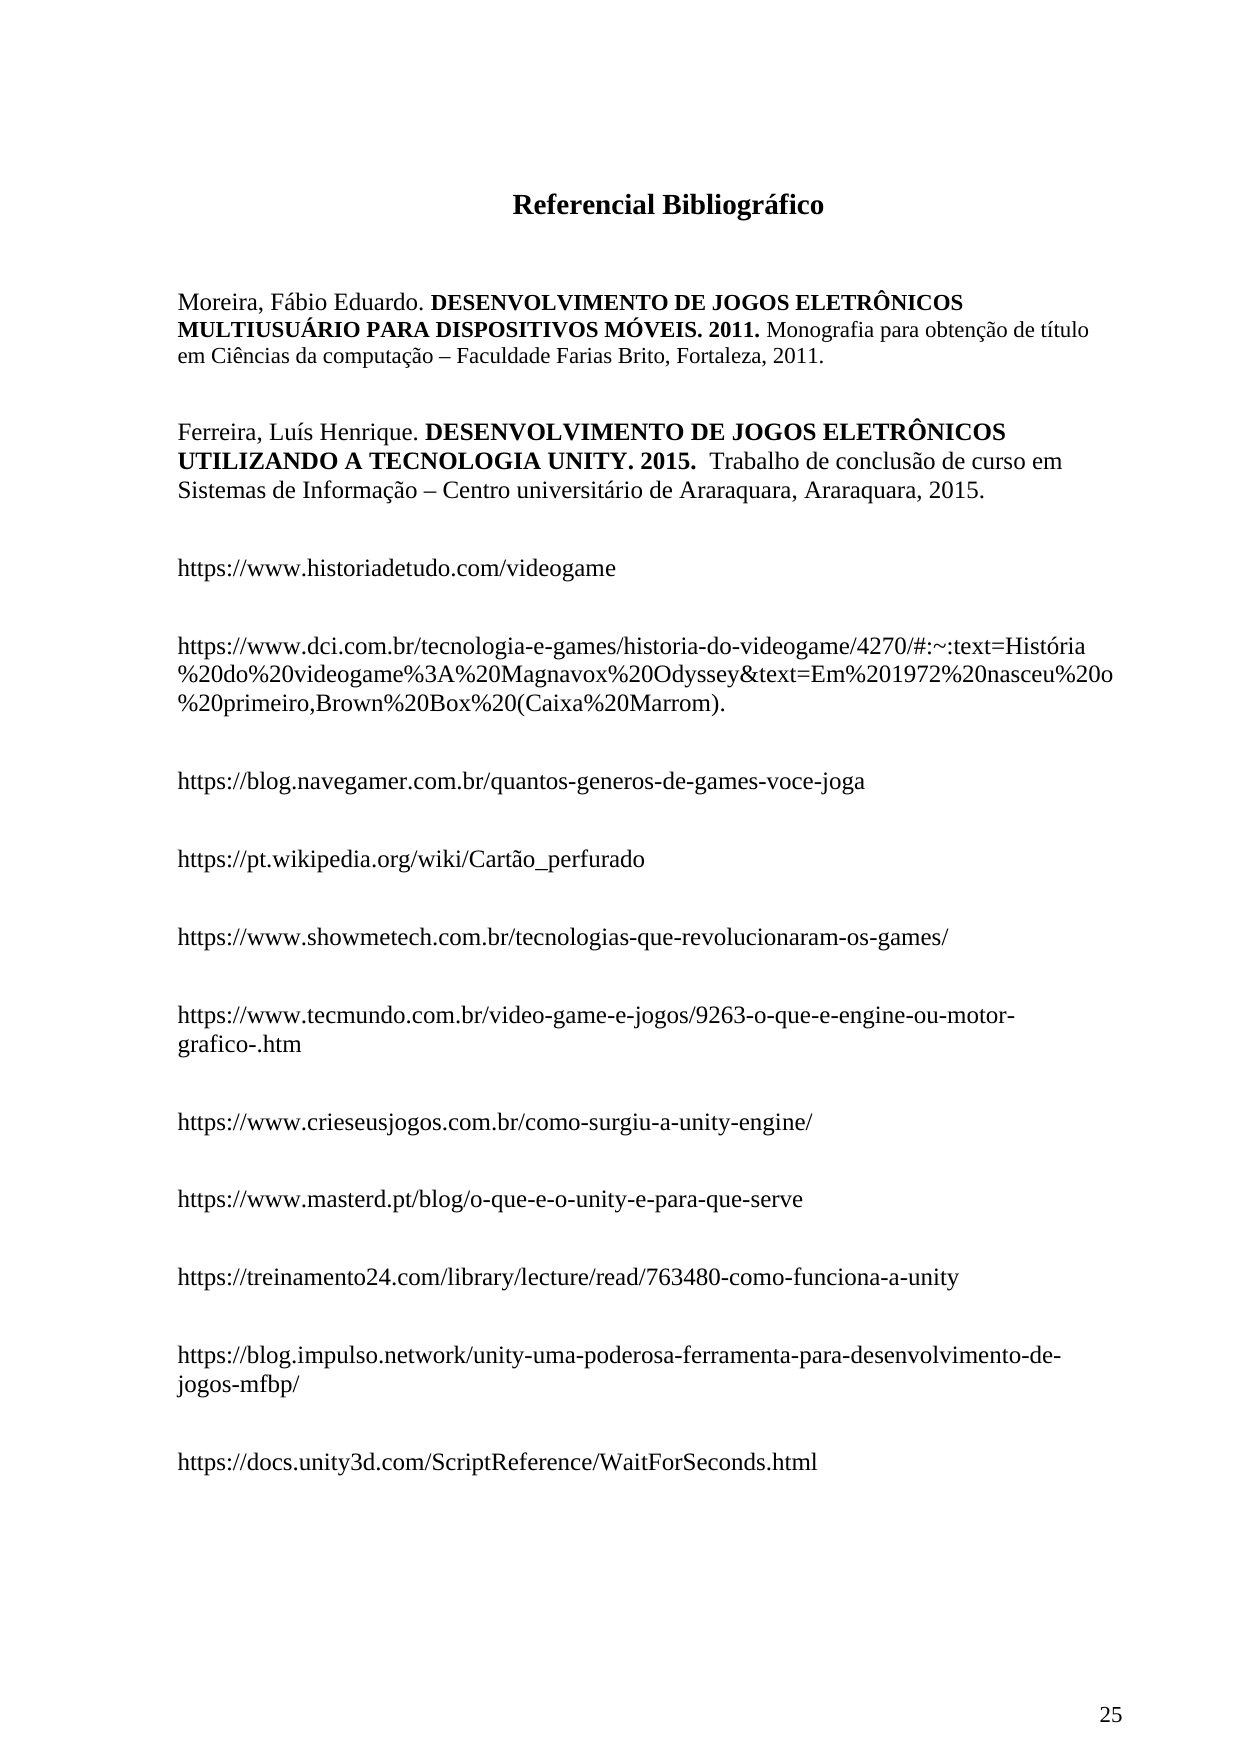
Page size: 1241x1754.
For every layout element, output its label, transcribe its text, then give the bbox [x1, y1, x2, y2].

list Referencial Bibliográfico [215, 187, 1122, 221]
text https://blog.impulso.network/unity-uma-poderosa-ferramenta-para-desenvolvimento-de-jogos-mfbp/ [177, 1340, 1122, 1398]
text https://treinamento24.com/library/lecture/read/763480-como-funciona-a-unity [177, 1262, 1122, 1291]
text https://www.crieseusjogos.com.br/como-surgiu-a-unity-engine/ [177, 1107, 1122, 1135]
text https://www.showmetech.com.br/tecnologias-que-revolucionaram-os-games/ [177, 922, 1122, 951]
text https://pt.wikipedia.org/wiki/Cartão_perfurado [177, 844, 1122, 873]
text https://www.masterd.pt/blog/o-que-e-o-unity-e-para-que-serve [177, 1184, 1122, 1213]
text https://www.tecmundo.com.br/video-game-e-jogos/9263-o-que-e-engine-ou-motor-grafico-.htm [177, 1000, 1122, 1057]
text https://www.dci.com.br/tecnologia-e-games/historia-do-videogame/4270/#:~:text=História%20do%20videogame%3A%20Magnavox%20Odyssey&text=Em%201972%20nasceu%20o%20primeiro,Brown%20Box%20(Caixa%20Marrom). [177, 631, 1122, 717]
text Moreira, Fábio Eduardo. DESENVOLVIMENTO DE JOGOS ELETRÔNICOS MULTIUSUÁRIO PARA DISPOSITIVOS MÓVEIS. 2011. Monografia para obtenção de título em Ciências da computação – Faculdade Farias Brito, Fortaleza, 2011. [177, 287, 1122, 368]
text https://docs.unity3d.com/ScriptReference/WaitForSeconds.html [177, 1447, 1122, 1476]
text https://blog.navegamer.com.br/quantos-generos-de-games-voce-joga [177, 766, 1122, 795]
text Ferreira, Luís Henrique. DESENVOLVIMENTO DE JOGOS ELETRÔNICOS UTILIZANDO A TECNOLOGIA UNITY. 2015. Trabalho de conclusão de curso em Sistemas de Informação – Centro universitário de Araraquara, Araraquara, 2015. [177, 417, 1122, 504]
text https://www.historiadetudo.com/videogame [177, 553, 1122, 582]
